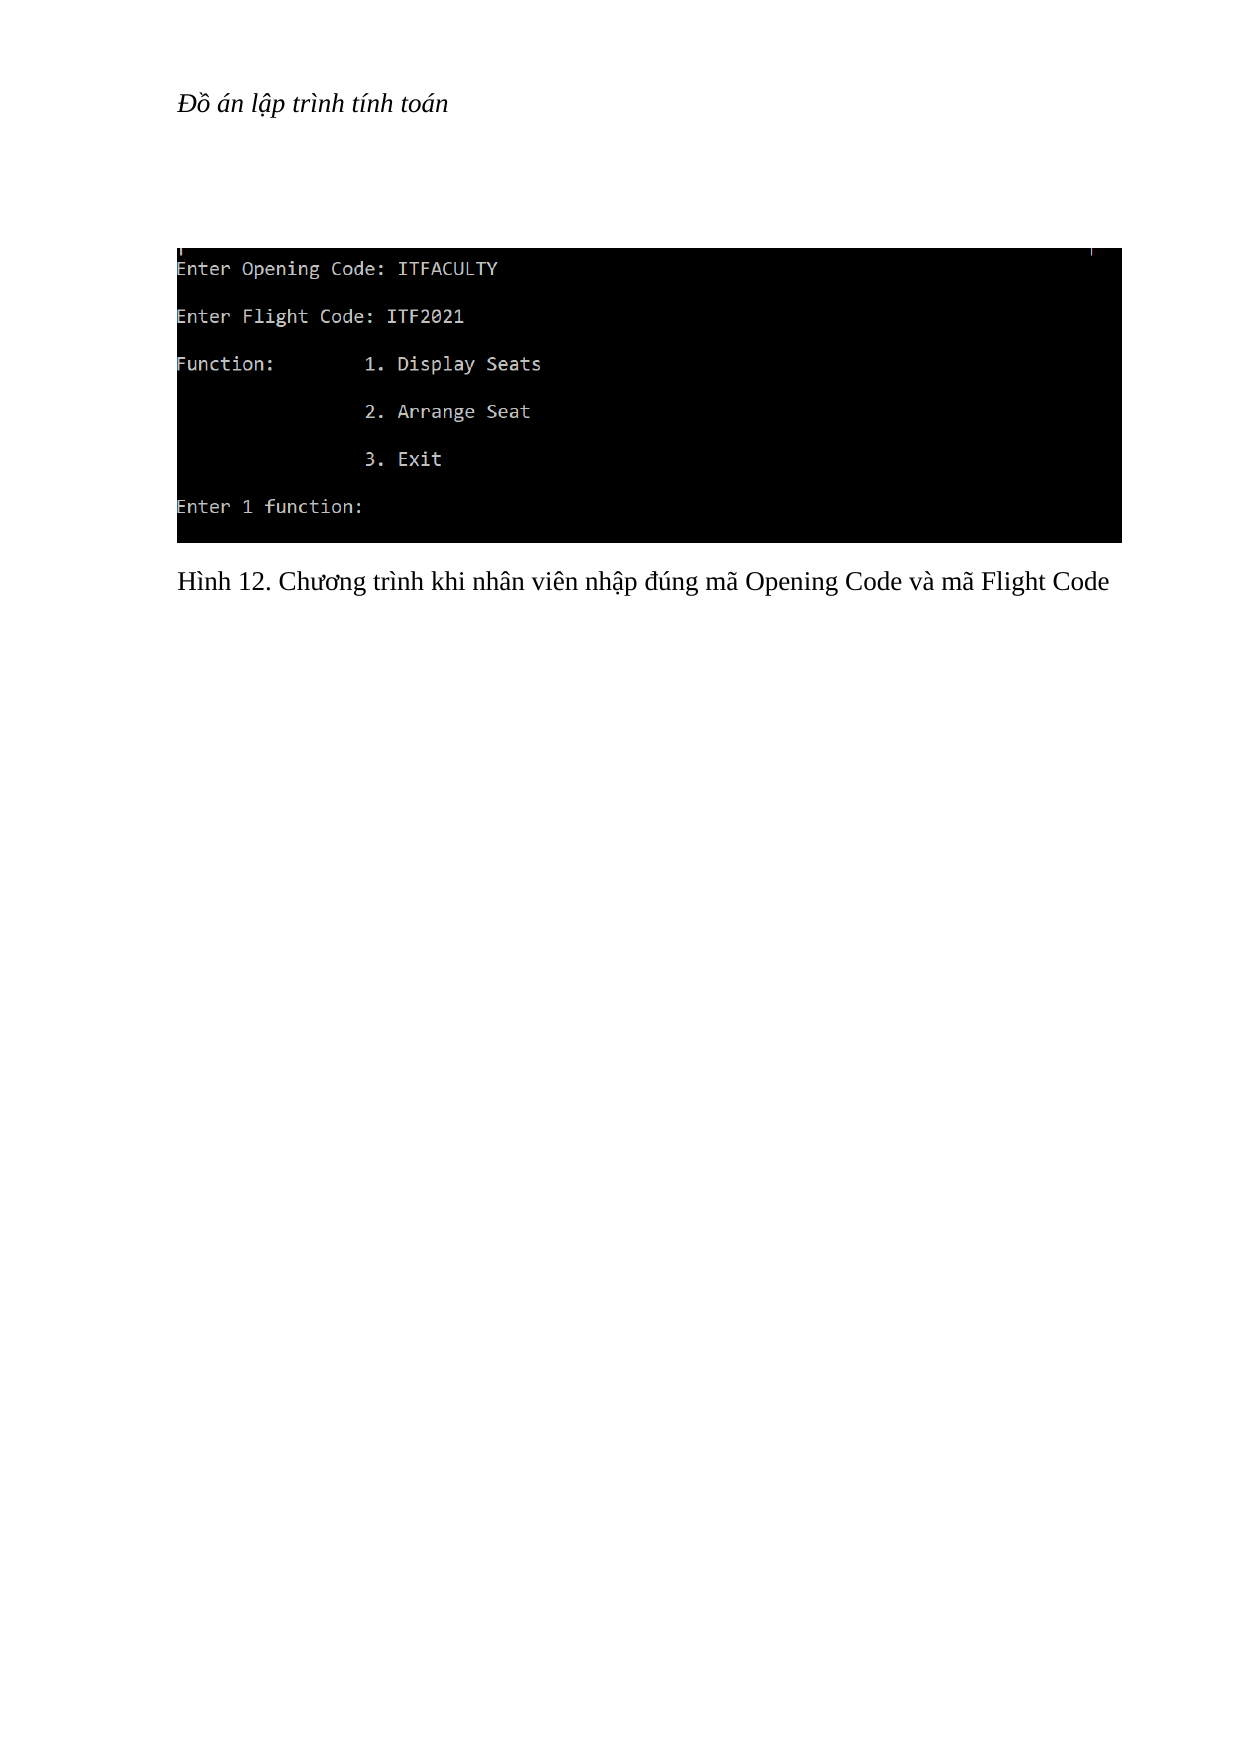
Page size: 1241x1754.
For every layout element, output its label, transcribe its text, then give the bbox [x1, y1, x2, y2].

text Hình 12. Chương trình khi nhân viên nhập đúng mã Opening Code và mã Flight Code [177, 565, 1122, 596]
picture [177, 248, 1122, 543]
